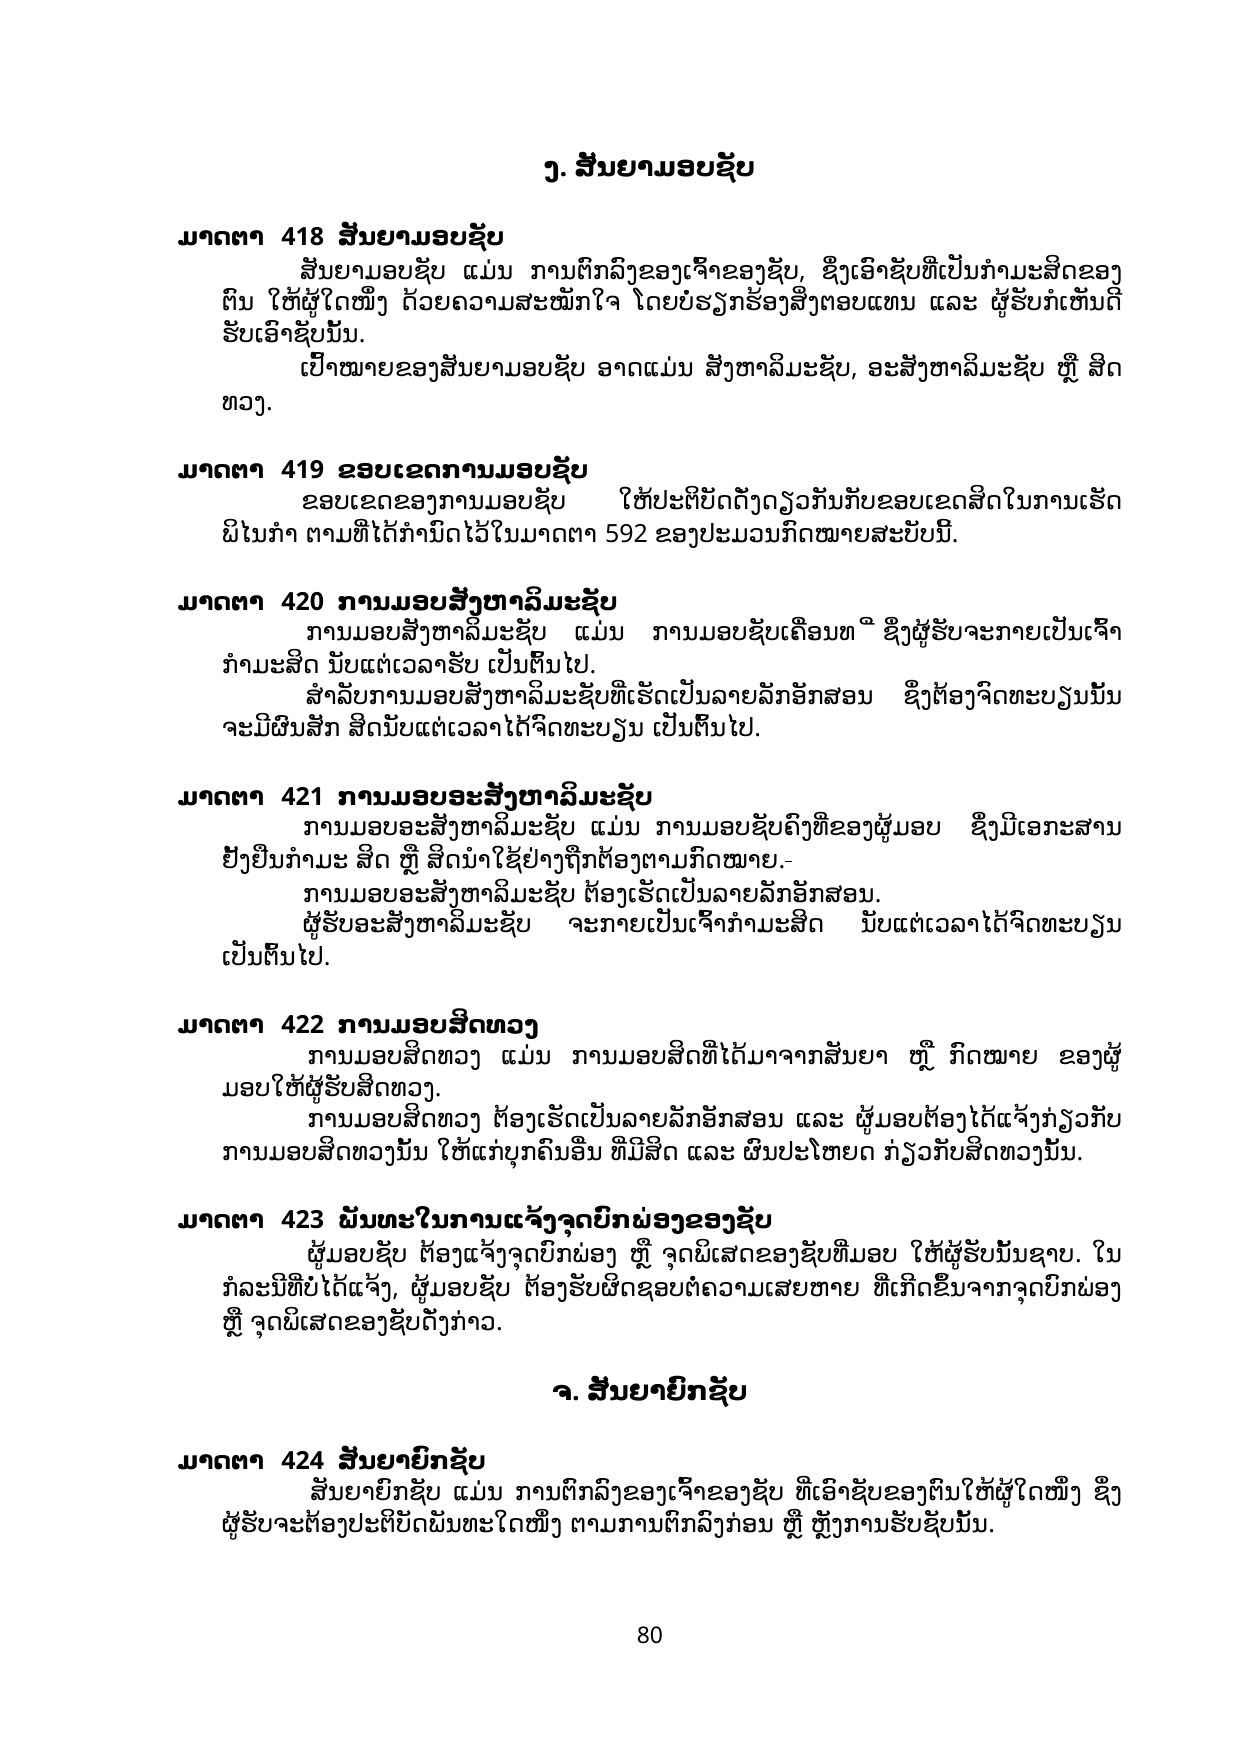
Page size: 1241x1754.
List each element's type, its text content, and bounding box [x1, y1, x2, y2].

subtitle ມາດຕາ 420 ການມອບສັງຫາລິມະຊັບ [177, 583, 1122, 618]
subtitle ງ. ສັນຍາມອບຊັບ [177, 148, 1122, 184]
text ການມອບອະສັງຫາລິມະຊັບ ​ແມ່ນ ການ​ມອບ​ຊັບ​ຄົງ​ທີ່ຂອງຜູ້ມອບ ຊຶ່ງມີ​ເອກະສານ​ຢັ້ງຢືນກຳມະ ສິດ ຫຼື ສິດ​ນຳ​ໃຊ້​ຢ່າງ​ຖືກຕ້ອງຕາມ​ກົດໝາຍ. [222, 812, 1122, 875]
text ສັນຍາ​ມອບຊັບ ແມ່ນ ການ​ຕົກ​ລົງ​ຂອງ​​ເຈົ້າ​ຂອງ​ຊັບ, ຊຶ່ງ​​ເອົາຊັບທີ່ເປັນກຳມະສິດຂອງຕົນ ໃຫ້ຜູ້​ໃດ​ໜຶ່ງ ດ້ວຍ​ຄວາມ​ສະ​ໝັກ​ໃຈ ໂດຍບໍ່ຮຽກຮ້ອງສິ່ງຕອບແທນ ແລະ ຜູ້ຮັບກໍເຫັນດີຮັບເອົາຊັບນັ້ນ. [222, 253, 1122, 350]
subtitle ມາດຕາ 423 ພັນທະໃນການແຈ້ງຈຸດບົກພ່ອງຂອງຊັບ [177, 1201, 1122, 1235]
text ສັນຍາຍົກຊັບ ແມ່ນ ການຕົກລົງຂອງ​ເຈົ້າ​ຂອງ​ຊັບ ທີ່​ເອົາຊັບຂອງ​ຕົນໃຫ້ຜູ້ໃດໜຶ່ງ ຊຶ່ງຜູ້ຮັບ​ຈະຕ້ອງປະຕິບັດພັນທະໃດໜຶ່ງ ຕາມການຕົກລົງກ່ອນ ຫຼື ຫຼັງການຮັບຊັບນັ້ນ. [222, 1477, 1122, 1540]
subtitle ມາດຕາ 421 ການມອບອະສັງຫາລິມະຊັບ [177, 778, 1122, 812]
subtitle ມາດຕາ 419 ຂອບເຂດການມອບຊັບ [177, 452, 1122, 486]
subtitle ຈ. ສັນຍາ​ຍົກ​ຊັບ [177, 1372, 1122, 1408]
subtitle ມາດຕາ 422 ການມອບສິດທວງ [177, 1007, 1122, 1041]
text ການມອບສັງຫາລິມະຊັບ ​ແມ່ນ ການ​ມອບ​ຊັບ​ເຄື່ອນ​ທີ່ ​ຊຶ່ງຜູ້​ຮັບຈະກາຍ​ເປັນ​ເຈົ້າ​ກຳມະສິດ ນັບ​ແຕ່ເວລາຮັບ ​ເປັນຕົ້ນ​ໄປ. [222, 618, 1122, 681]
text ການມອບສິດທວງ ແມ່ນ ການມອບສິດທີ່ໄດ້ມາຈາກສັນຍາ ຫຼື ກົດໝາຍ ຂອງຜູ້ມອບໃຫ້ຜູ້ຮັບສິດທວງ. [222, 1041, 1122, 1104]
text ຜູ້​ຮັບ​ອະສັງຫາລິມະຊັບ ຈະກາຍ​ເປັນ​ເຈົ້າ​ກຳມະສິດ ນັບ​ແຕ່ເວລາໄດ້​ຈົດທະບຽນ​ເປັນຕົ້ນ​ໄປ. [222, 909, 1122, 973]
text ສຳລັບການ​ມອບສັງຫາລິມະຊັບທີ່​ເຮັດ​ເປັນ​ລາຍ​ລັກ​ອັກສອນ ຊຶ່ງ​ຕ້ອງຈົດທະບຽນນັ້ນ ຈະ​ມີ​ຜົນ​ສັກ ສິດ​ນັບ​ແຕ່​ເວລາ​ໄດ້ຈົດທະບຽນ ​ເປັນຕົ້ນ​ໄປ.​​ [222, 681, 1122, 744]
text ຜູ້ມອບຊັບ ຕ້ອງແຈ້ງຈຸດບົກພ່ອງ ຫຼື ຈຸດພິເສດຂອງຊັບທີ່ມອບ ໃຫ້ຜູ້ຮັບນັ້ນຊາບ. ໃນກໍລະນີທີ່ບໍ່ໄດ້ແຈ້ງ, ຜູ້ມອບຊັບ ຕ້ອງຮັບຜິດຊອບຕໍ່ຄວາມເສຍຫາຍ ທີ່ເກີດຂຶ້ນຈາກຈຸດບົກພ່ອງ ຫຼື ຈຸດພິເສດຂອງຊັບດັ່ງກ່າວ. [222, 1235, 1122, 1338]
text ການມອບສິດທວງ ຕ້ອງເຮັດເປັນລາຍລັກອັກສອນ ແລະ ຜູ້ມອບຕ້ອງໄດ້ແຈ້ງກ່ຽວກັບການມອບສິດທວງນັ້ນ ໃຫ້ແກ່ບຸກຄົນອື່ນ ທີ່ມີສິດ ແລະ ຜົນປະໂຫຍດ ກ່ຽວກັບສິດທວງນັ້ນ. [222, 1104, 1122, 1167]
subtitle ມາດຕາ 418 ສັນຍາມອບຊັບ [177, 219, 1122, 253]
subtitle ມາດຕາ 424 ສັນຍາຍົກຊັບ [177, 1443, 1122, 1477]
text ຂອບເຂດຂອງການມອບຊັບ ໃຫ້ປະຕິບັດດັ່ງດຽວກັນກັບຂອບເຂດສິດໃນການເຮັດພິໄນກຳ ຕາມທີ່ໄດ້ກຳນົດໄວ້ໃນມາດຕາ 592 ຂອງ​ປະມວນ​ກົດໝາຍ​ສະບັບ​ນີ້. [222, 486, 1122, 549]
text ​ເປົ້າ​ໝາຍ​ຂອງ​ສັນຍາ​ມອບ​ຊັບ ອາດ​​ແມ່ນ ​ສັງຫາລິມະ​ຊັບ, ອະສັງຫາລິ​ມະ​ຊັບ ​ຫຼື ສິດທວງ. [222, 350, 1122, 418]
text ການ​ມອບ​ອະສັງຫາລິມະ​ຊັບ ຕ້ອງເຮັດເປັນລາຍລັກອັກສອນ. [222, 875, 1122, 909]
